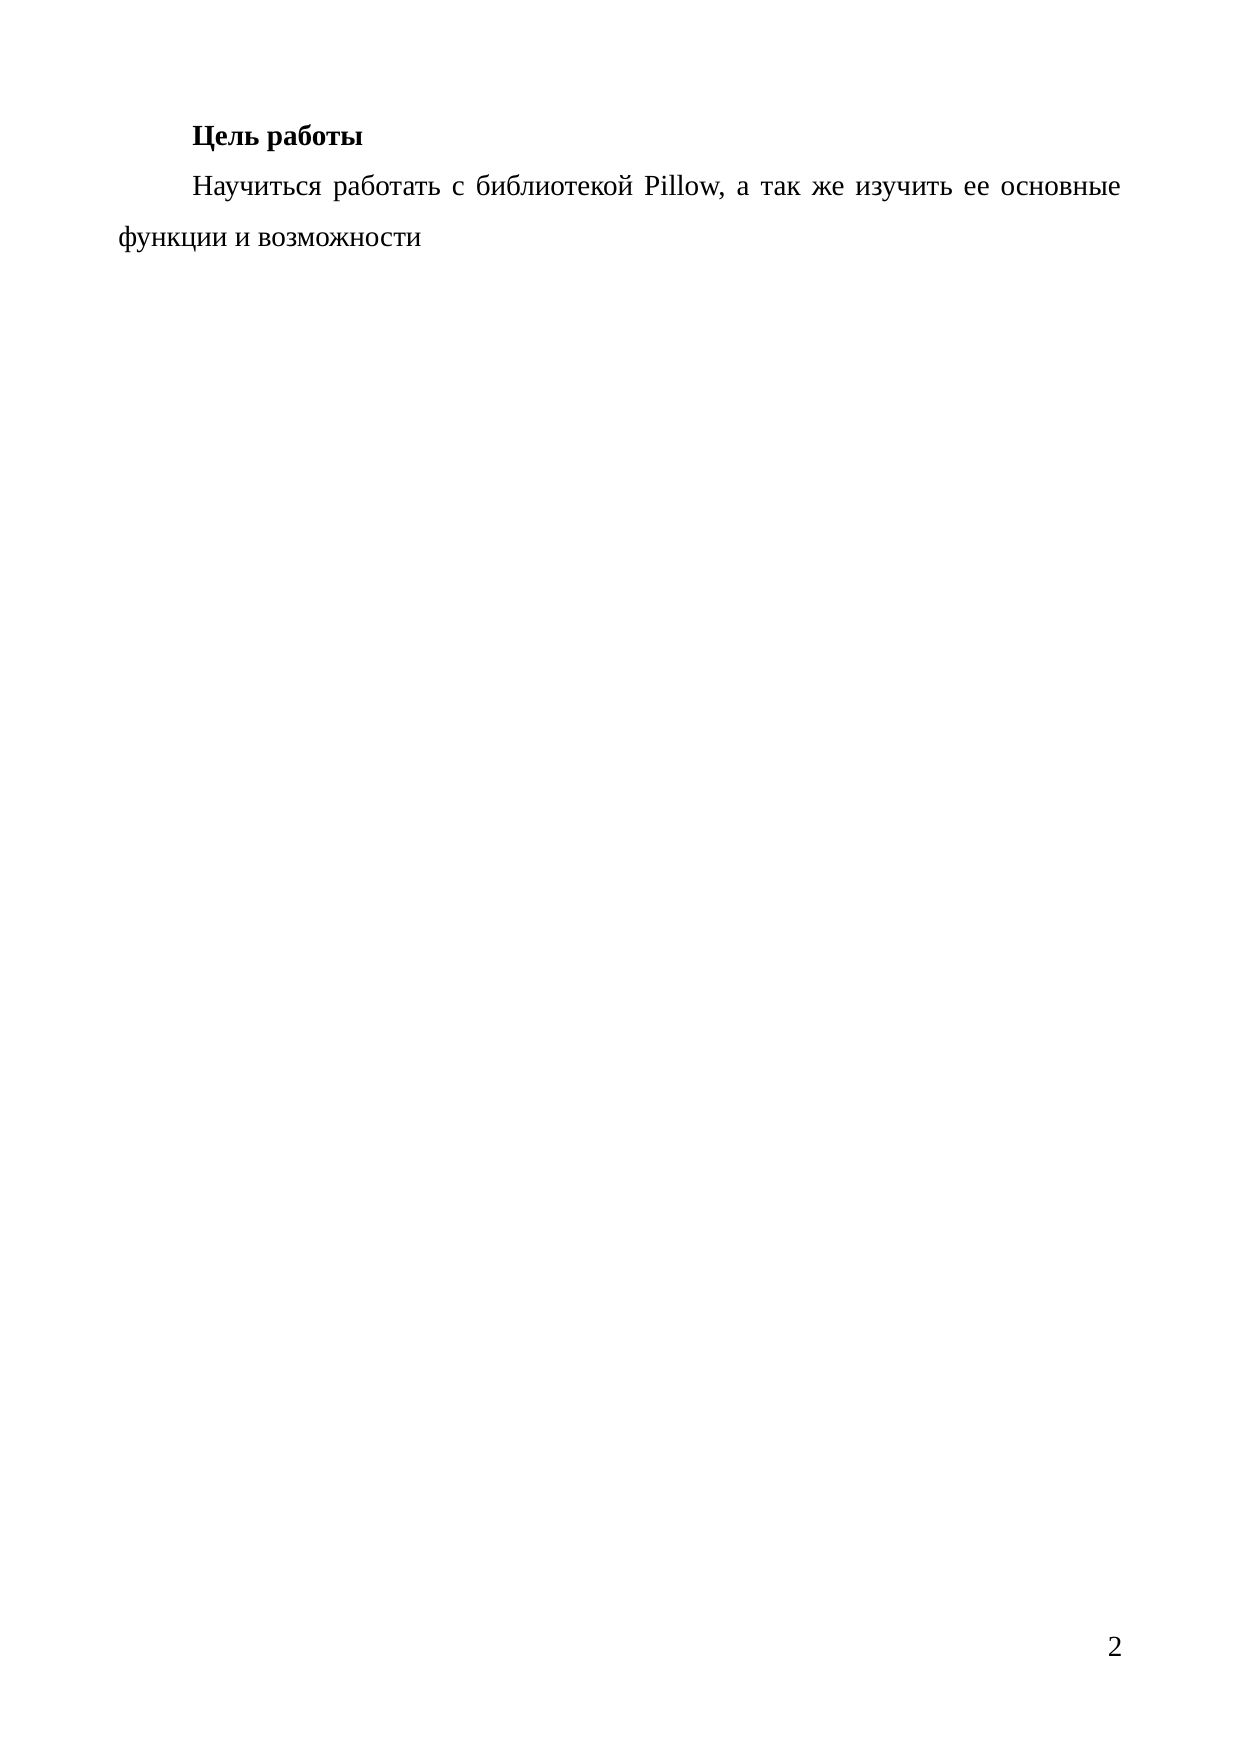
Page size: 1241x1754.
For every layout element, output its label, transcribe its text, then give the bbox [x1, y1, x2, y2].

subtitle Цель работы [118, 118, 1122, 152]
text Научиться работать с библиотекой Pillow, а так же изучить ее основные функции и возможности [118, 168, 1122, 252]
